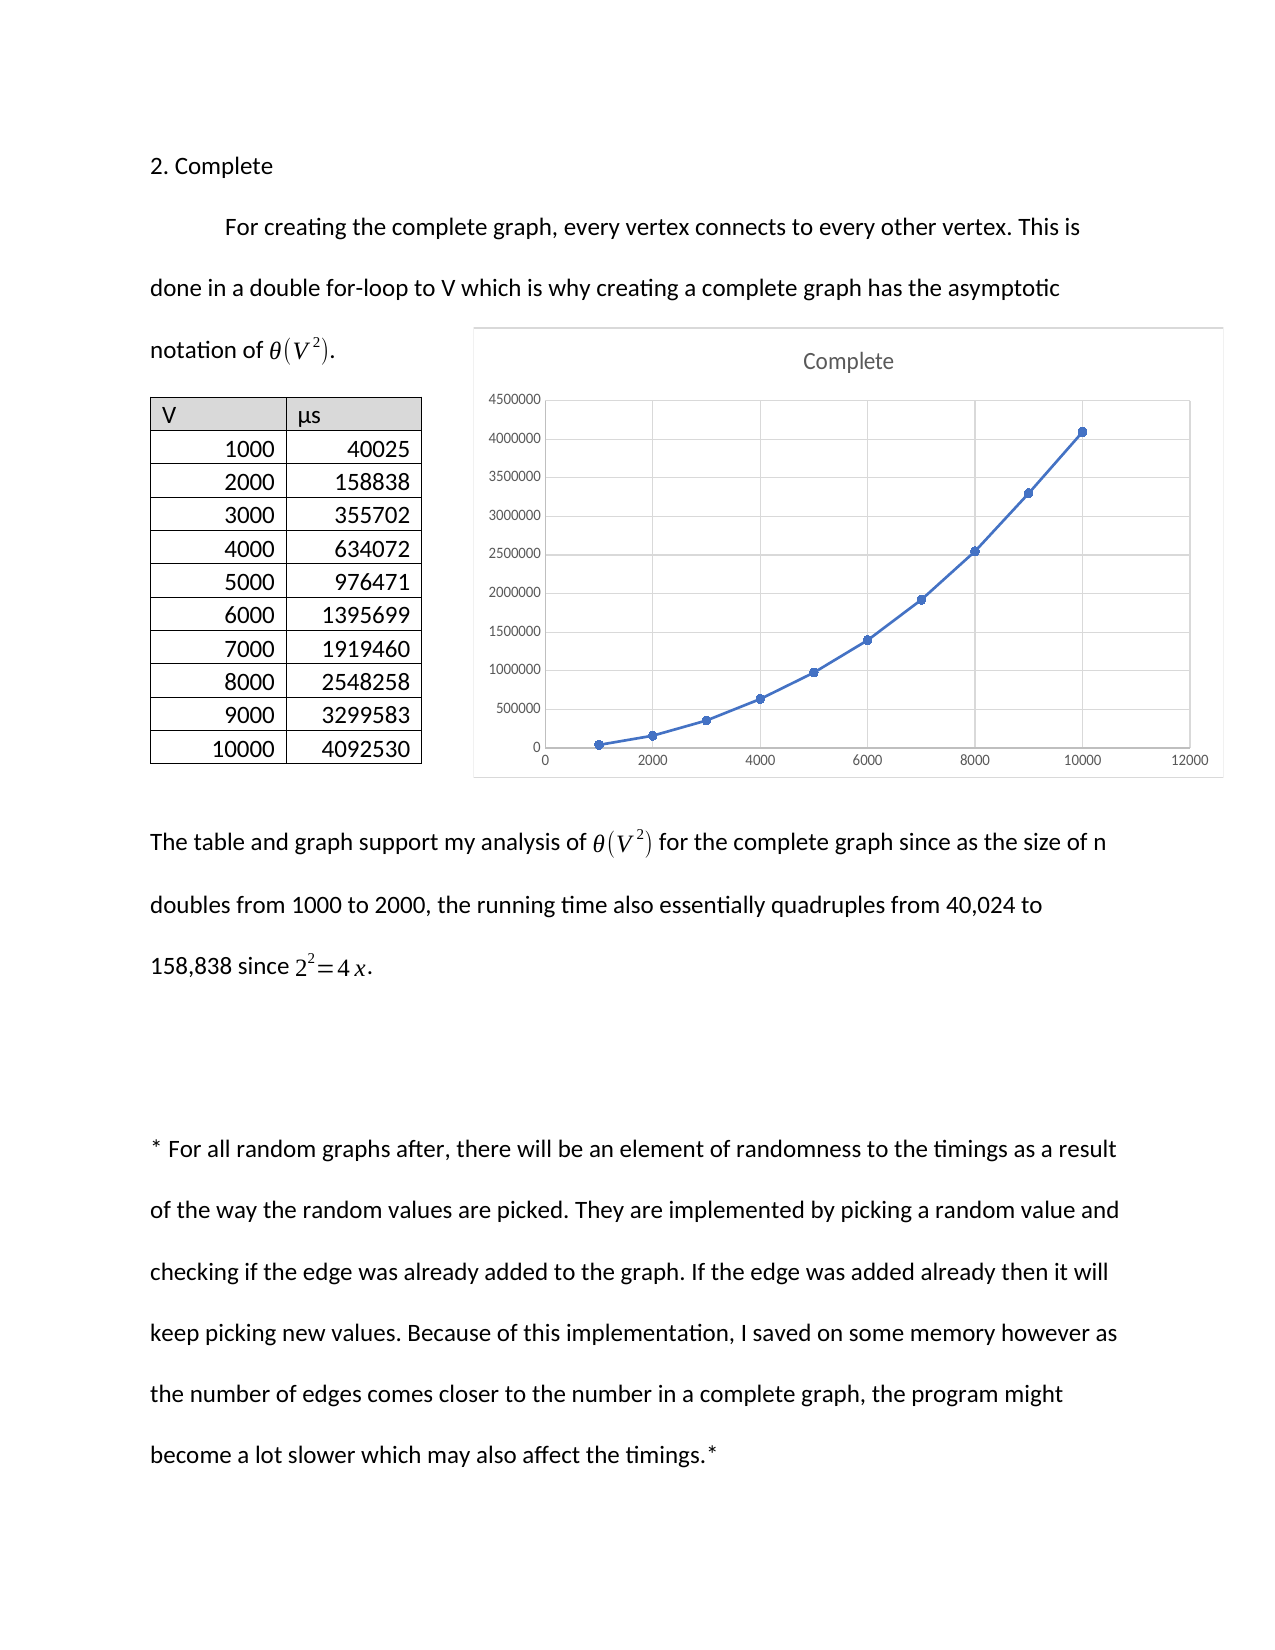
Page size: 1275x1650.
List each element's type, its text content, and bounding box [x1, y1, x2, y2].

table_header μs [287, 398, 421, 430]
table_cell 158838 [287, 464, 421, 497]
text 2. Complete [150, 150, 1125, 181]
table_cell 40025 [287, 431, 421, 463]
table_cell 976471 [287, 564, 421, 597]
text The table and graph support my analysis of for the complete graph since as the size of n doubles from 1000 to 2000, the running time also essentially quadruples from 40,024 to 158,838 since . [150, 825, 1125, 981]
table_cell 3299583 [287, 698, 421, 730]
table_header V [151, 398, 286, 430]
table_cell 9000 [151, 698, 286, 730]
table_cell 4092530 [287, 731, 421, 763]
table_cell 6000 [151, 598, 286, 630]
table_cell 5000 [151, 564, 286, 597]
table_cell 10000 [151, 731, 286, 763]
table_cell 1000 [151, 431, 286, 463]
table_cell 8000 [151, 664, 286, 697]
table_cell 4000 [151, 531, 286, 563]
table_cell 634072 [287, 531, 421, 563]
table_cell 1919460 [287, 631, 421, 663]
table_cell 2000 [151, 464, 286, 497]
table_cell 355702 [287, 498, 421, 530]
text For creating the complete graph, every vertex connects to every other vertex. This is done in a double for-loop to V which is why creating a complete graph has the asymptotic notation of . [150, 211, 1125, 366]
table_cell 1395699 [287, 598, 421, 630]
table_cell 2548258 [287, 664, 421, 697]
table_cell 3000 [151, 498, 286, 530]
table_cell 7000 [151, 631, 286, 663]
text * For all random graphs after, there will be an element of randomness to the timings as a result of the way the random values are picked. They are implemented by picking a random value and checking if the edge was already added to the graph. If the edge was added already then it will keep picking new values. Because of this implementation, I saved on some memory however as the number of edges comes closer to the number in a complete graph, the program might become a lot slower which may also affect the timings.* [150, 1133, 1125, 1469]
